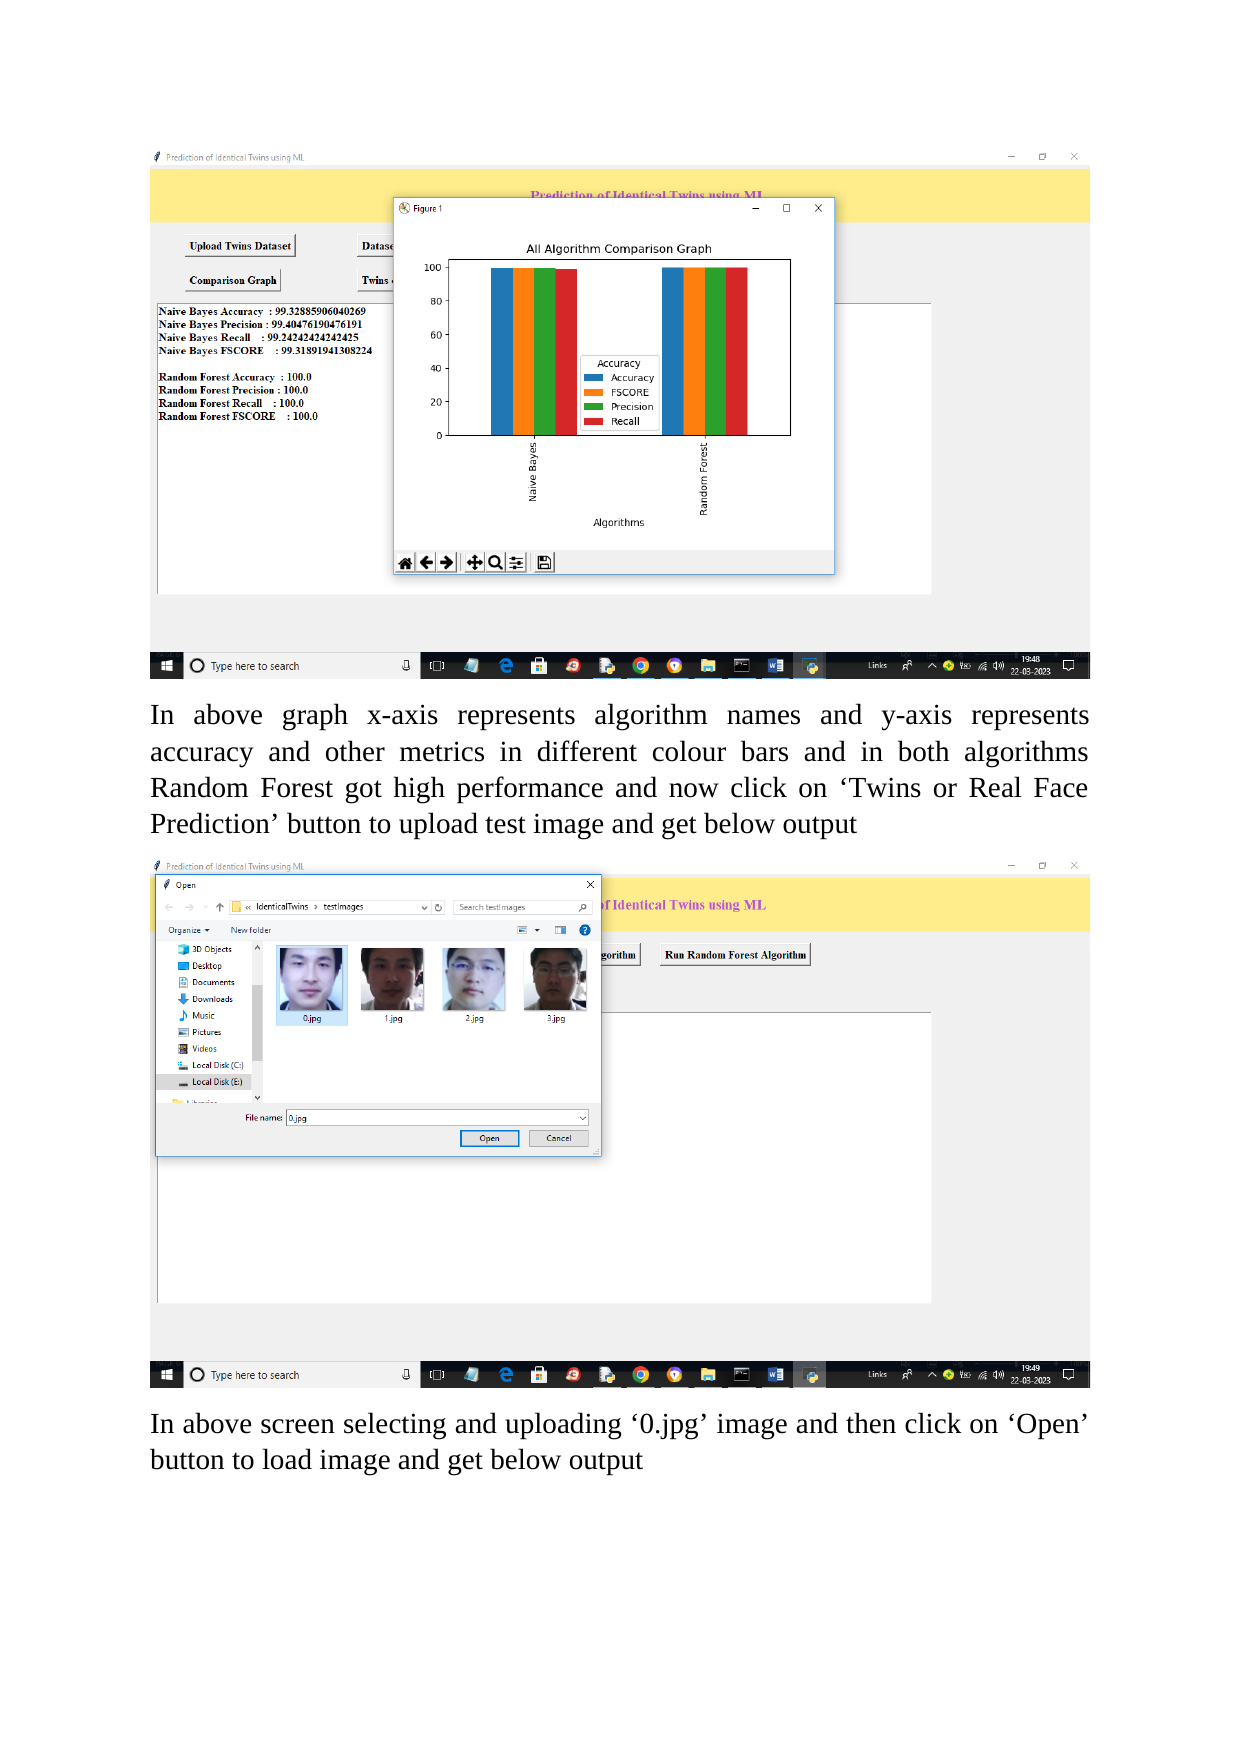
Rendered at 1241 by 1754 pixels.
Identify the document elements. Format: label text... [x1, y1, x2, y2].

picture [150, 150, 1091, 679]
picture [150, 858, 1091, 1388]
text In above screen selecting and uploading ‘0.jpg’ image and then click on ‘Open’ button to load image and get below output [150, 1406, 1090, 1476]
text In above graph x-axis represents algorithm names and y-axis represents accuracy and other metrics in different colour bars and in both algorithms Random Forest got high performance and now click on ‘Twins or Real Face Prediction’ button to upload test image and get below output [150, 697, 1090, 839]
